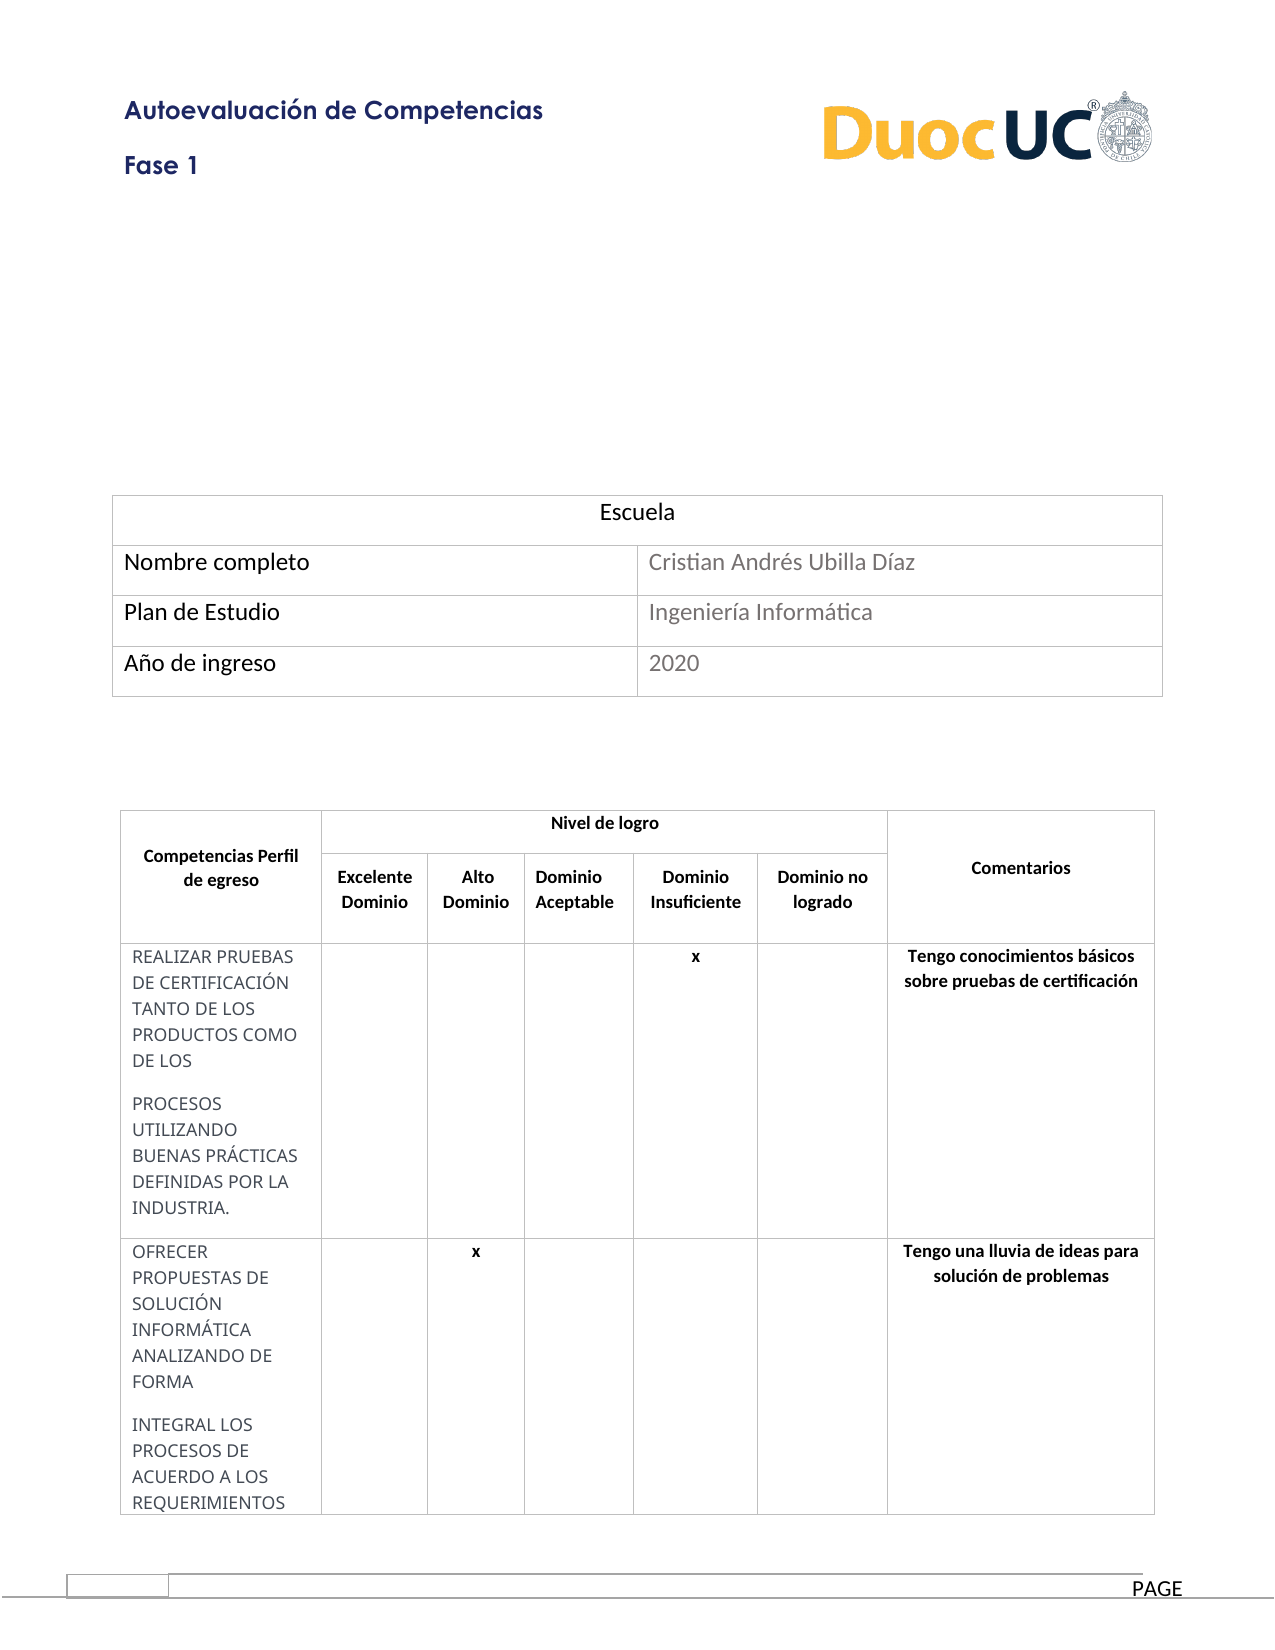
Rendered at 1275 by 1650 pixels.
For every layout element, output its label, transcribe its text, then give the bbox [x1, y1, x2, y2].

table_cell Alto Dominio [428, 854, 524, 943]
table_header Competencias Perfil de egreso [121, 811, 321, 943]
table_header Escuela [113, 496, 1162, 545]
table_cell [322, 944, 427, 1238]
table_cell Dominio no logrado [758, 854, 887, 943]
table_cell [525, 1239, 633, 1514]
table_header Nivel de logro [322, 811, 887, 852]
table_cell x [634, 944, 757, 1238]
table_cell [758, 944, 887, 1238]
table_cell x [428, 1239, 524, 1514]
picture [824, 91, 1152, 162]
table_cell OFRECER PROPUESTAS DE SOLUCIÓN INFORMÁTICA ANALIZANDO DE FORMA INTEGRAL LOS PROCESOS DE ACUERDO A LOS REQUERIMIENTOS DE LA ORGANIZACIÓN. [121, 1239, 321, 1514]
table_cell Año de ingreso [113, 647, 637, 696]
table_cell Tengo conocimientos básicos sobre pruebas de certificación [888, 944, 1154, 1238]
table_cell 2020 [638, 647, 1162, 696]
table_cell Dominio Aceptable [525, 854, 633, 943]
table_cell [758, 1239, 887, 1514]
table_cell REALIZAR PRUEBAS DE CERTIFICACIÓN TANTO DE LOS PRODUCTOS COMO DE LOS PROCESOS UTILIZANDO BUENAS PRÁCTICAS DEFINIDAS POR LA INDUSTRIA. [121, 944, 321, 1238]
table_cell Nombre completo [113, 546, 637, 595]
table_cell Cristian Andrés Ubilla Díaz [638, 546, 1162, 595]
table_cell Excelente Dominio [322, 854, 427, 943]
table_cell Ingeniería Informática [638, 596, 1162, 646]
table_cell [634, 1239, 757, 1514]
table_cell Tengo una lluvia de ideas para solución de problemas [888, 1239, 1154, 1514]
table_cell Dominio Insuficiente [634, 854, 757, 943]
table_cell [428, 944, 524, 1238]
table_cell Plan de Estudio [113, 596, 637, 646]
table_cell [525, 944, 633, 1238]
table_header Comentarios [888, 811, 1154, 943]
table_cell [322, 1239, 427, 1514]
